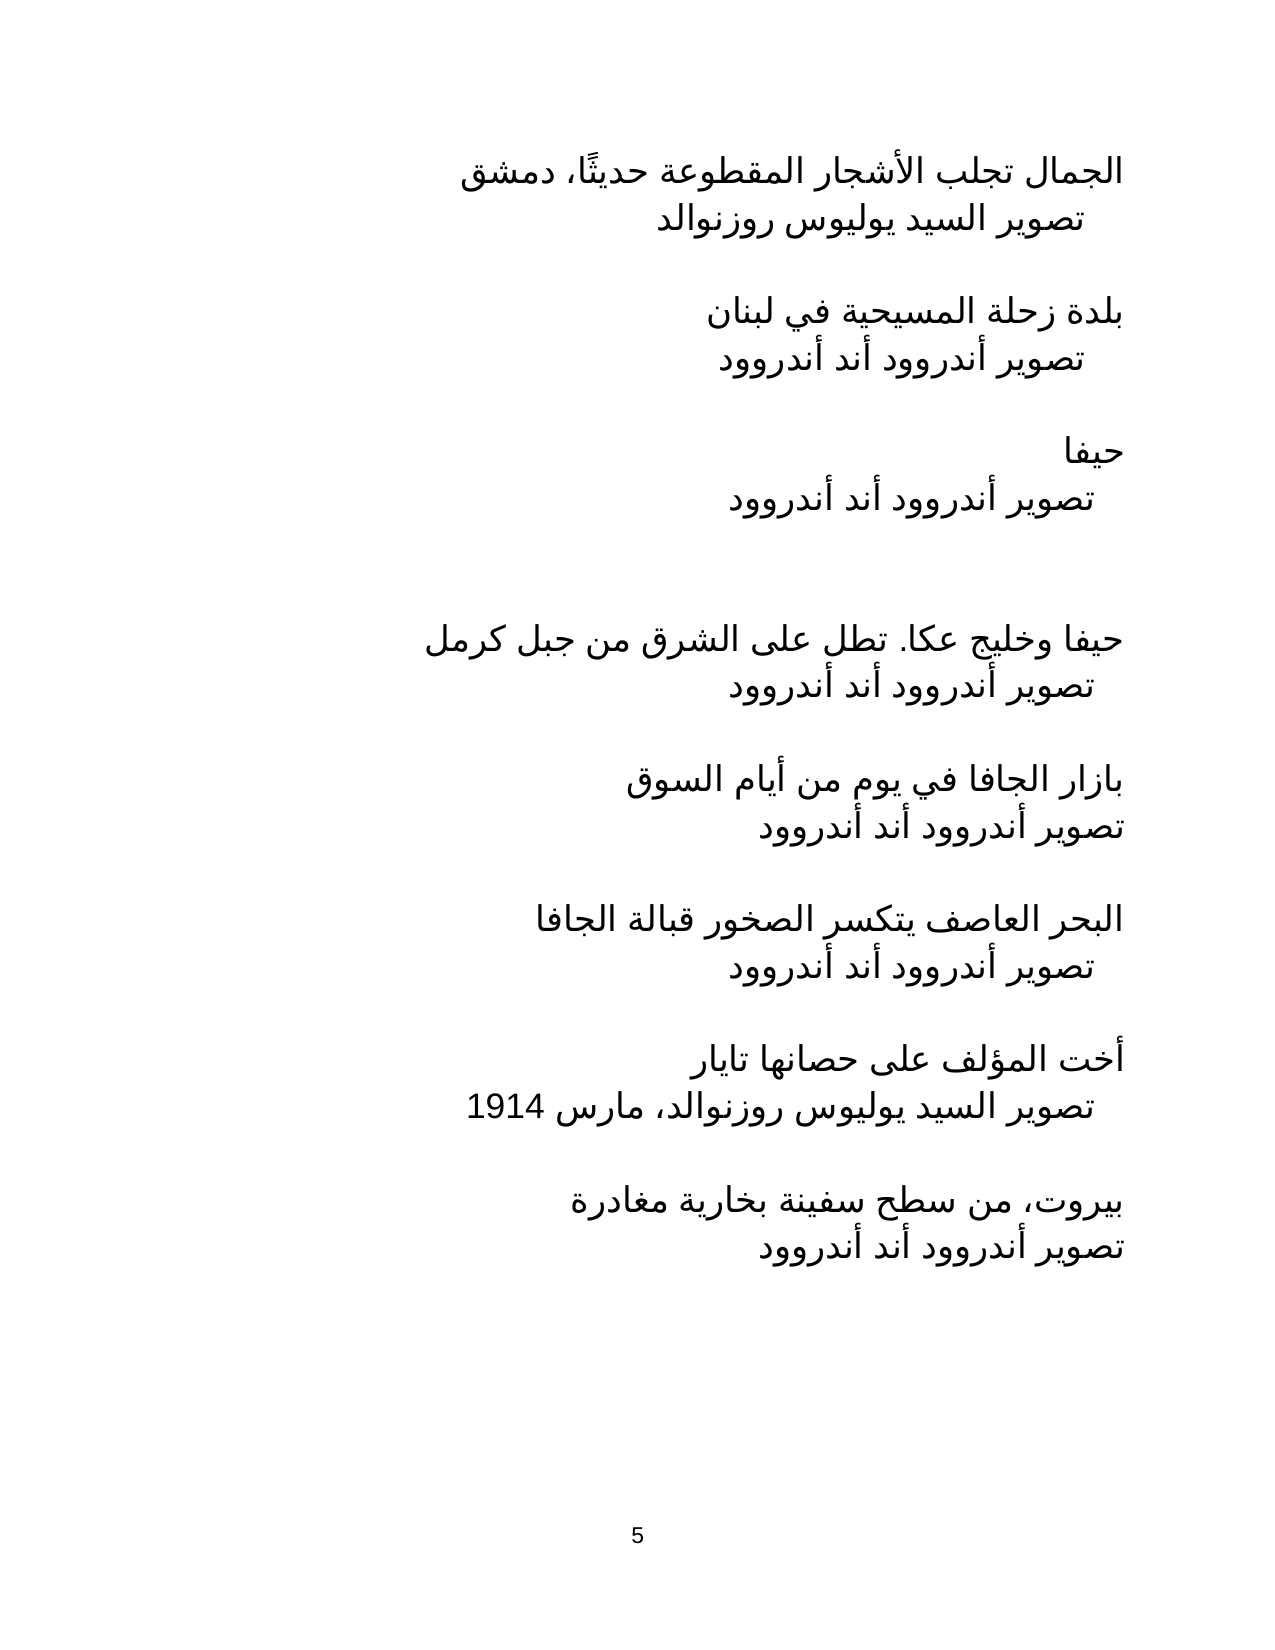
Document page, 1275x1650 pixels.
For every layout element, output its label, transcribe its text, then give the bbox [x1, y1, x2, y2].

text تصوير أندروود أند أندروود [150, 1226, 1125, 1266]
text تصوير السيد يوليوس روزنوالد [150, 197, 1125, 237]
text تصوير السيد يوليوس روزنوالد، مارس 1914 [150, 1085, 1125, 1126]
text حيفا وخليج عكا. تطل على الشرق من جبل كرمل [150, 618, 1125, 658]
text تصوير أندروود أند أندروود [150, 805, 1125, 846]
text بلدة زحلة المسيحية في لبنان [150, 290, 1125, 331]
text تصوير أندروود أند أندروود [150, 664, 1125, 705]
text تصوير أندروود أند أندروود [150, 945, 1125, 986]
text البحر العاصف يتكسر الصخور قبالة الجافا [150, 898, 1125, 939]
text تصوير أندروود أند أندروود [150, 337, 1125, 378]
text أخت المؤلف على حصانها تايار [150, 1039, 1125, 1079]
text تصوير أندروود أند أندروود [150, 477, 1125, 518]
text الجمال تجلب الأشجار المقطوعة حديثًا، دمشق [150, 150, 1125, 191]
text بازار الجافا في يوم من أيام السوق [150, 758, 1125, 799]
text بيروت، من سطح سفينة بخارية مغادرة [150, 1179, 1125, 1220]
text حيفا [150, 431, 1125, 471]
